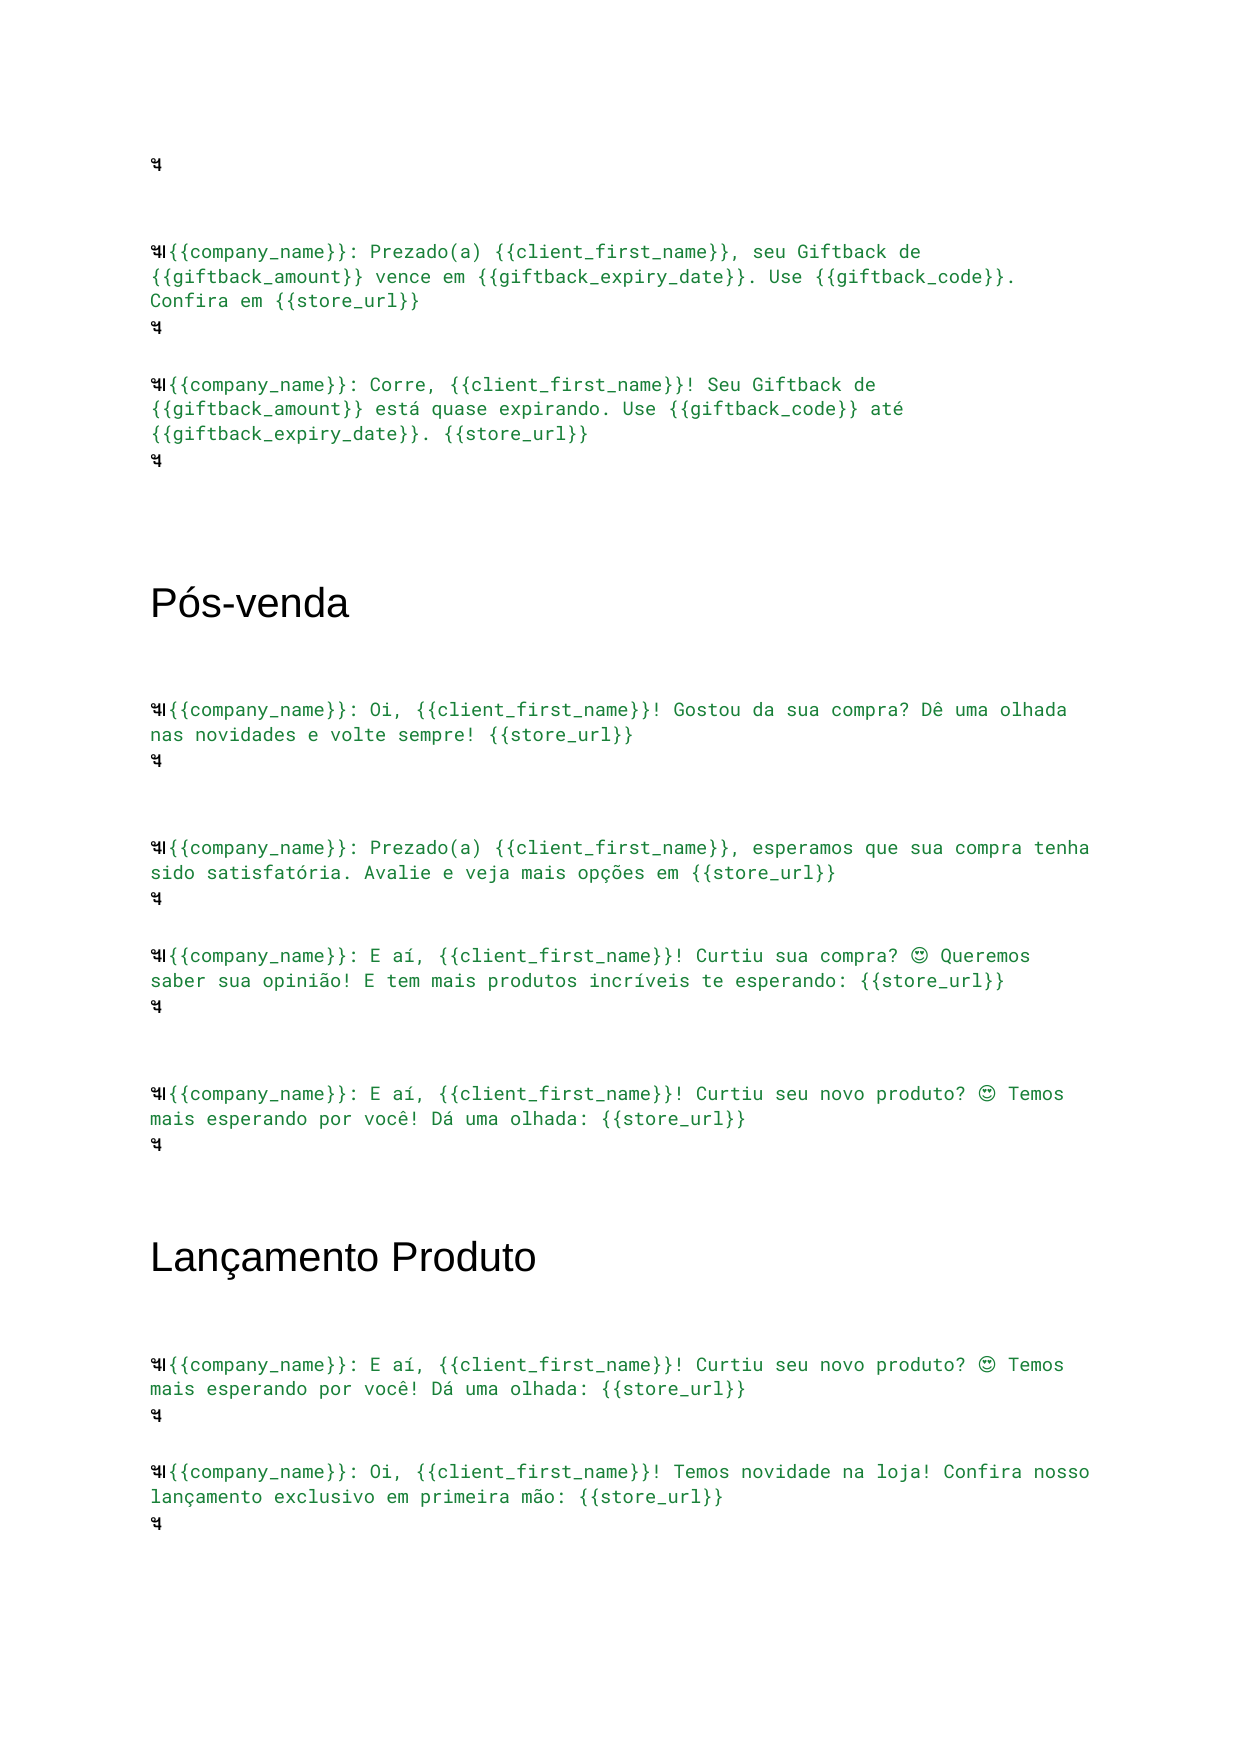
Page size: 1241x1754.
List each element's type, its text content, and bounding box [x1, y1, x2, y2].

text {{company_name}}: Oi, {{client_first_name}}! Gostou da sua compra? Dê uma olhada nas novidades e volte sempre! {{store_url}} [150, 695, 1090, 746]
text {{company_name}}: E aí, {{client_first_name}}! Curtiu seu novo produto? 😍 Temos mais esperando por você! Dá uma olhada: {{store_url}} [150, 1079, 1090, 1130]
text {{company_name}}: Prezado(a) {{client_first_name}}, seu Giftback de {{giftback_amount}} vence em {{giftback_expiry_date}}. Use {{giftback_code}}. Confira em {{store_url}} [150, 237, 1090, 313]
subtitle Lançamento Produto [150, 1232, 1090, 1280]
text  [150, 1130, 1090, 1157]
text  [150, 992, 1090, 1019]
text  [150, 1401, 1090, 1427]
text  [150, 446, 1090, 532]
text  [150, 746, 1090, 803]
text {{company_name}}: Corre, {{client_first_name}}! Seu Giftback de {{giftback_amount}} está quase expirando. Use {{giftback_code}} até {{giftback_expiry_date}}. {{store_url}} [150, 369, 1090, 446]
text  [150, 884, 1090, 911]
subtitle Pós-venda [150, 578, 1090, 626]
text  [150, 150, 1090, 207]
text {{company_name}}: E aí, {{client_first_name}}! Curtiu seu novo produto? 😍 Temos mais esperando por você! Dá uma olhada: {{store_url}} [150, 1349, 1090, 1401]
text {{company_name}}: Oi, {{client_first_name}}! Temos novidade na loja! Confira nosso lançamento exclusivo em primeira mão: {{store_url}} [150, 1457, 1090, 1509]
text {{company_name}}: Prezado(a) {{client_first_name}}, esperamos que sua compra tenha sido satisfatória. Avalie e veja mais opções em {{store_url}} [150, 833, 1090, 884]
text  [150, 1509, 1090, 1535]
text {{company_name}}: E aí, {{client_first_name}}! Curtiu sua compra? 😍 Queremos saber sua opinião! E tem mais produtos incríveis te esperando: {{store_url}} [150, 941, 1090, 992]
text  [150, 313, 1090, 339]
